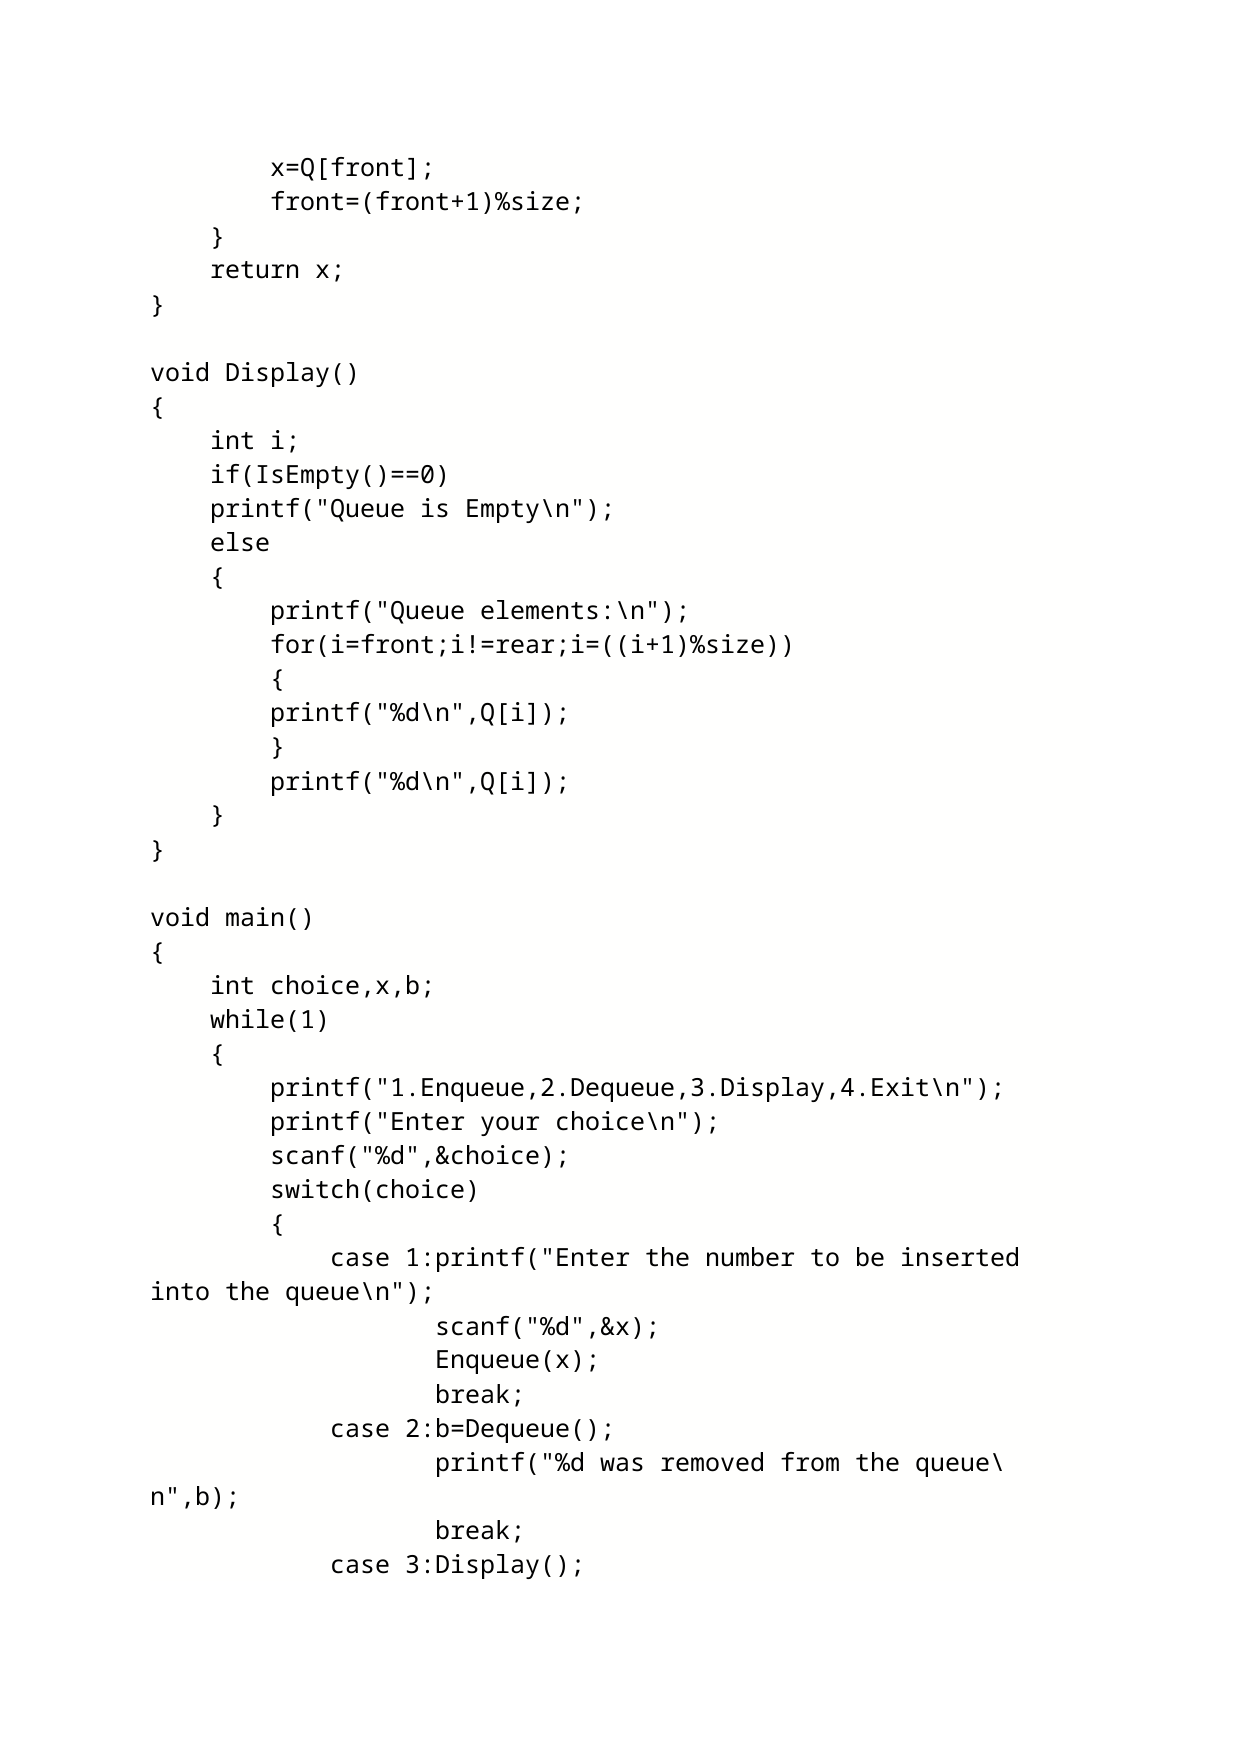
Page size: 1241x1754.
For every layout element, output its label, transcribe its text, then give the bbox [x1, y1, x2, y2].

text } [150, 286, 1090, 320]
text { [150, 1036, 1090, 1070]
text case 2:b=Dequeue(); [150, 1410, 1090, 1444]
text break; [150, 1376, 1090, 1410]
text } [150, 797, 1090, 831]
text { [150, 559, 1090, 593]
text { [150, 933, 1090, 967]
text { [150, 388, 1090, 422]
text if(IsEmpty()==0) [150, 457, 1090, 491]
text printf("Enter your choice\n"); [150, 1104, 1090, 1138]
text { [150, 1206, 1090, 1240]
text for(i=front;i!=rear;i=((i+1)%size)) [150, 627, 1090, 661]
text void Display() [150, 354, 1090, 388]
text while(1) [150, 1002, 1090, 1036]
text printf("1.Enqueue,2.Dequeue,3.Display,4.Exit\n"); [150, 1070, 1090, 1104]
text printf("Queue is Empty\n"); [150, 491, 1090, 525]
text Enqueue(x); [150, 1342, 1090, 1376]
text { [150, 661, 1090, 695]
text scanf("%d",&choice); [150, 1138, 1090, 1172]
text case 1:printf("Enter the number to be inserted into the queue\n"); [150, 1240, 1090, 1308]
text x=Q[front]; [150, 150, 1090, 184]
text int i; [150, 422, 1090, 457]
text } [150, 218, 1090, 252]
text printf("%d\n",Q[i]); [150, 695, 1090, 729]
text front=(front+1)%size; [150, 184, 1090, 218]
text } [150, 831, 1090, 865]
text return x; [150, 252, 1090, 286]
text void main() [150, 899, 1090, 933]
text } [150, 729, 1090, 763]
text scanf("%d",&x); [150, 1308, 1090, 1342]
text printf("%d\n",Q[i]); [150, 763, 1090, 797]
text case 3:Display(); [150, 1547, 1090, 1581]
text else [150, 525, 1090, 559]
text switch(choice) [150, 1172, 1090, 1206]
text printf("%d was removed from the queue\n",b); [150, 1444, 1090, 1512]
text printf("Queue elements:\n"); [150, 593, 1090, 627]
text break; [150, 1512, 1090, 1547]
text int choice,x,b; [150, 967, 1090, 1002]
